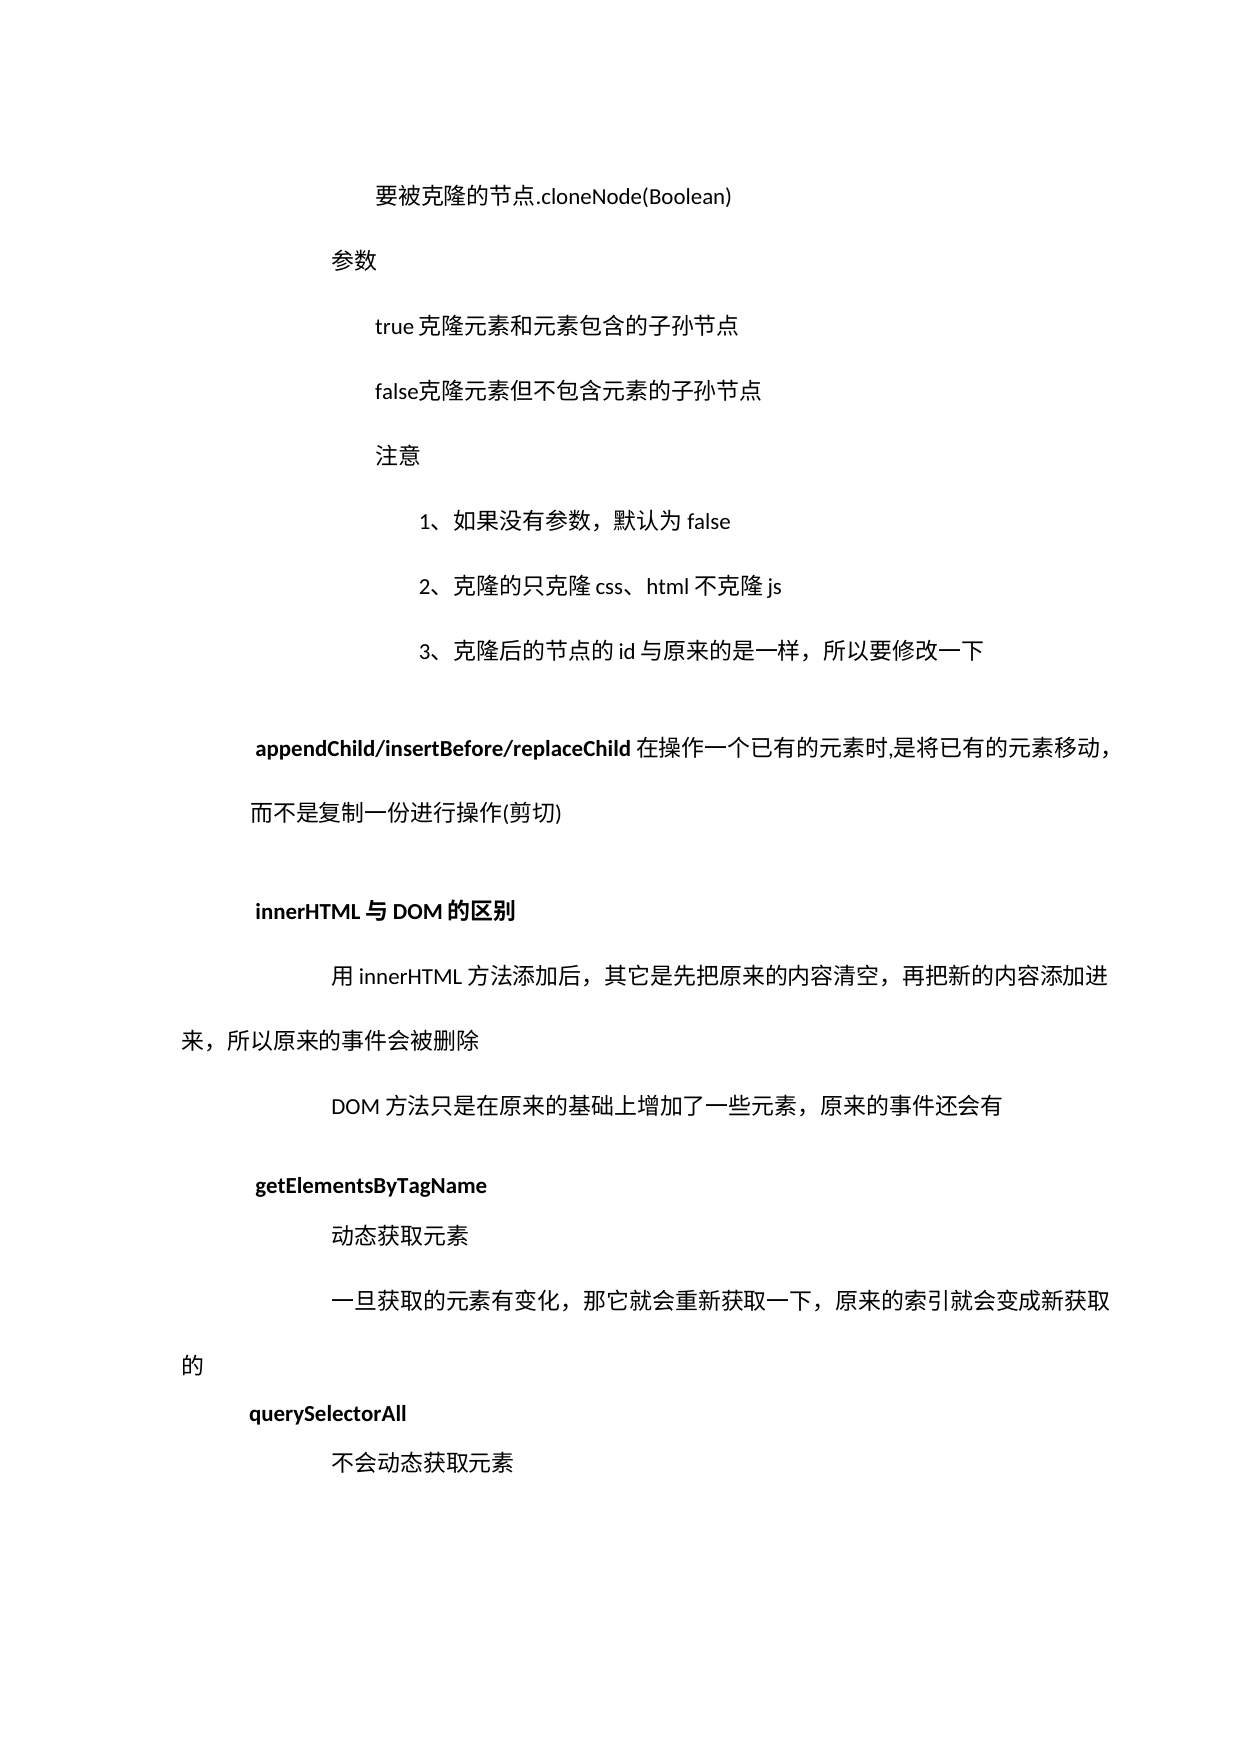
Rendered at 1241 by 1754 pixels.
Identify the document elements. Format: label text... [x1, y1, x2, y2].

text getElementsByTagName [250, 1169, 1128, 1202]
text 注意 [181, 422, 1128, 487]
text querySelectorAll [181, 1397, 1128, 1429]
text appendChild/insertBefore/replaceChild在操作一个已有的元素时,是将已有的元素移动，而不是复制一份进行操作(剪切) [250, 714, 1128, 844]
text 2、克隆的只克隆css、html不克隆js [181, 552, 1128, 617]
text 动态获取元素 [181, 1202, 1128, 1267]
text false 克隆元素但不包含元素的子孙节点 [181, 357, 1128, 422]
text DOM方法只是在原来的基础上增加了一些元素，原来的事件还会有 [181, 1072, 1128, 1137]
text innerHTML与DOM的区别 [250, 877, 1128, 942]
text 用innerHTML方法添加后，其它是先把原来的内容清空，再把新的内容添加进来，所以原来的事件会被删除 [181, 942, 1128, 1072]
text 3、克隆后的节点的id与原来的是一样，所以要修改一下 [181, 617, 1128, 682]
text 1、如果没有参数，默认为false [181, 487, 1128, 552]
text 不会动态获取元素 [181, 1429, 1128, 1494]
text true 克隆元素和元素包含的子孙节点 [181, 292, 1128, 357]
text 一旦获取的元素有变化，那它就会重新获取一下，原来的索引就会变成新获取的 [181, 1267, 1128, 1397]
text 参数 [181, 227, 1128, 292]
text 要被克隆的节点.cloneNode(Boolean) [181, 162, 1128, 227]
